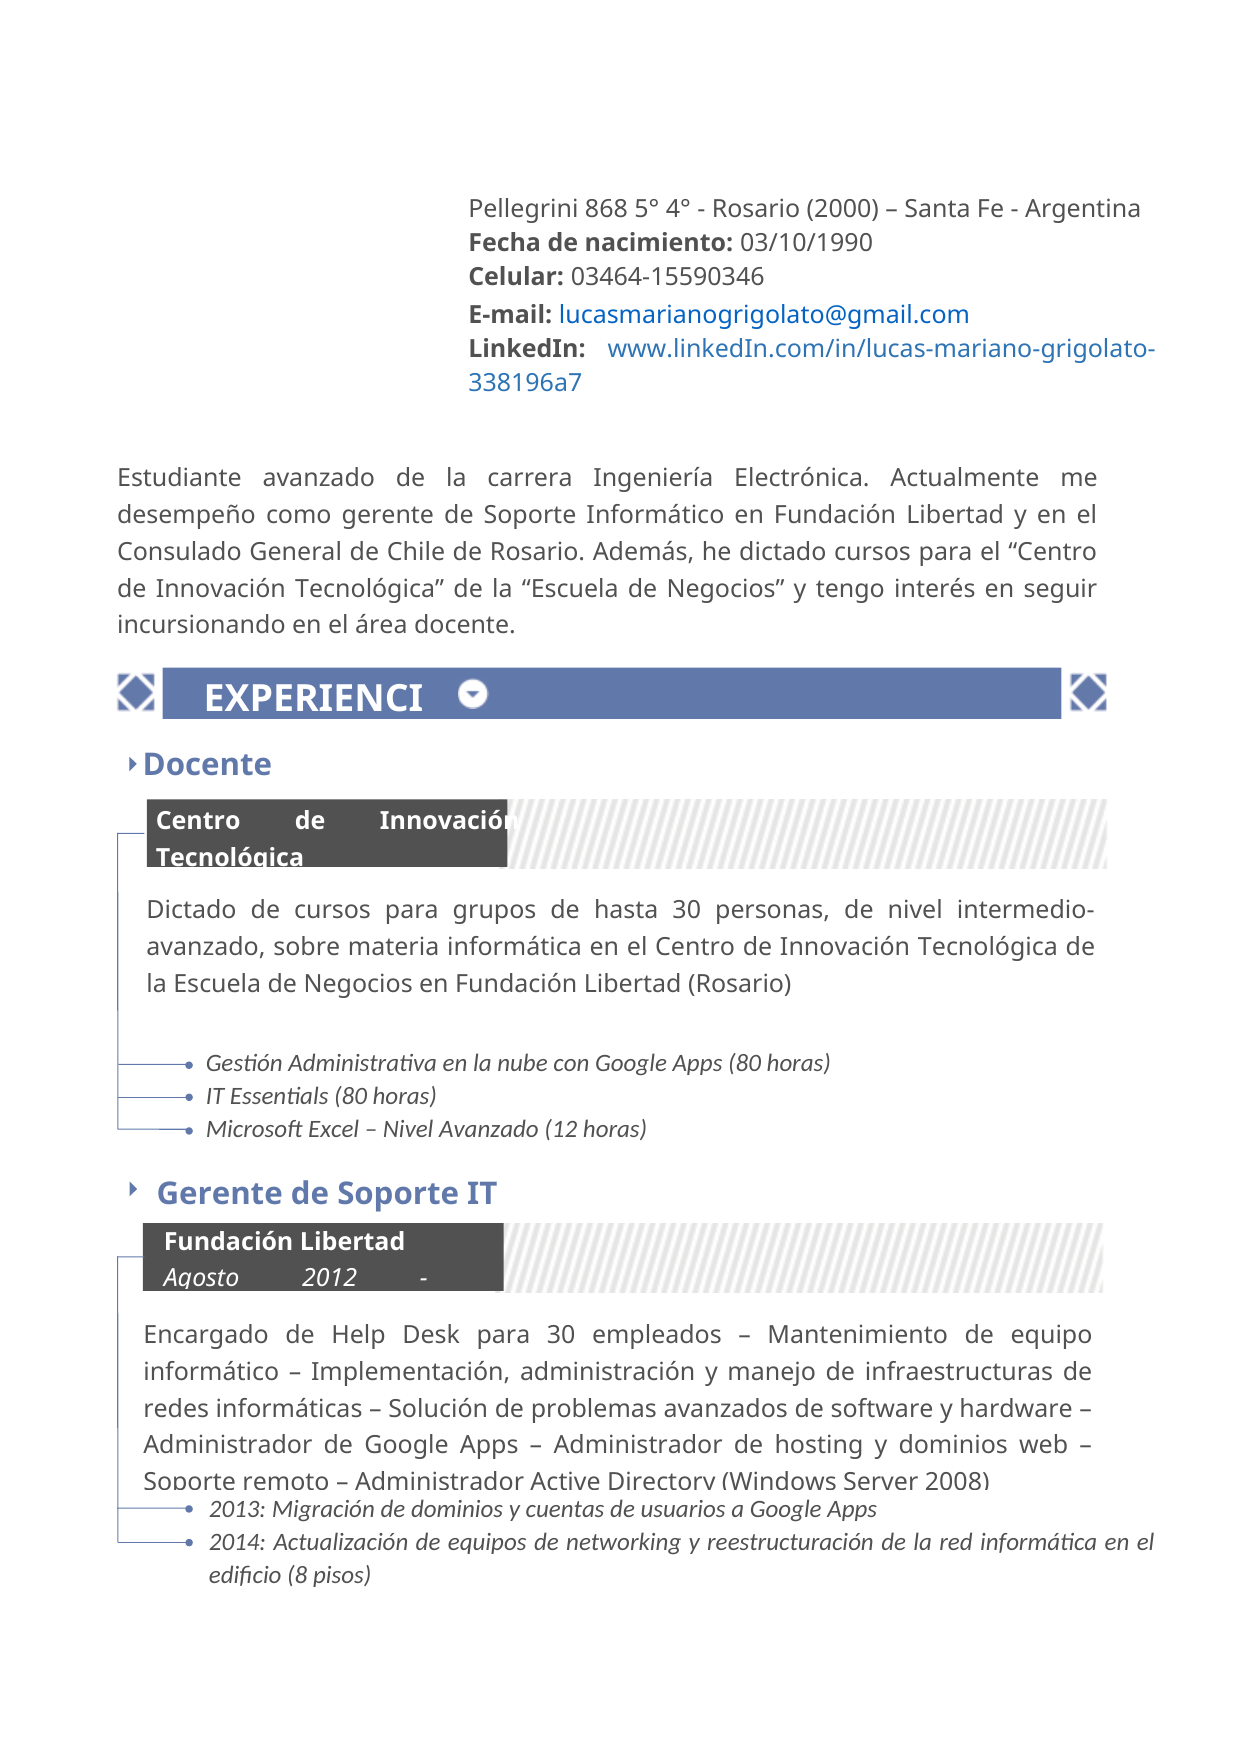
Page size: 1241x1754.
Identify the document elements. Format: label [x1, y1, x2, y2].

picture [494, 1223, 1104, 1293]
picture [1064, 667, 1113, 718]
picture [458, 677, 489, 709]
picture [498, 799, 1108, 869]
picture [111, 667, 161, 718]
